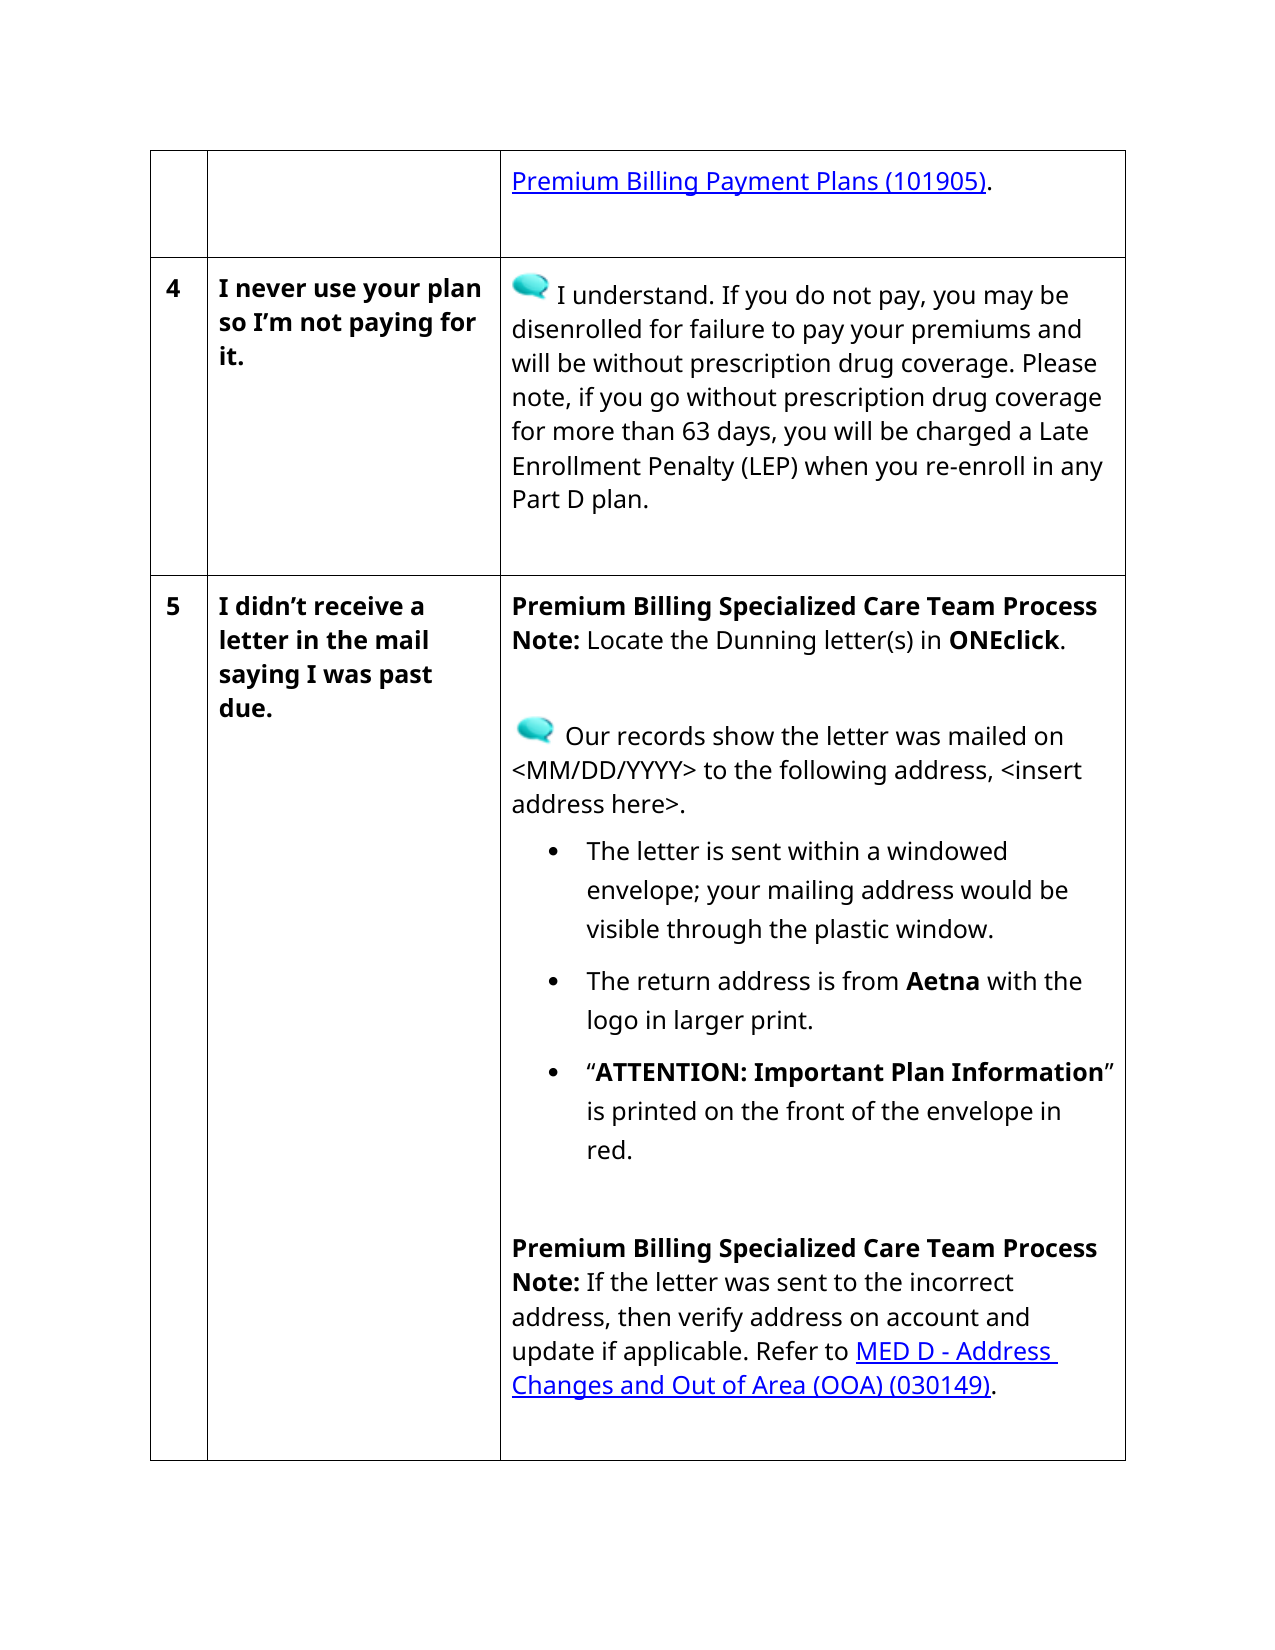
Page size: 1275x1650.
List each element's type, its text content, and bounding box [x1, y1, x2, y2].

table_cell Premium Billing Specialized Care Team Process Note: Locate the Dunning letter(s) in ONEclick. Our records show the letter was mailed on <MM/DD/YYYY> to the following address, <insert address here>. The letter is sent within a windowed envelope; your mailing address would be visible through the plastic window. The return address is from Aetna with the logo in larger print. “ATTENTION: Important Plan Information” is printed on the front of the envelope in red. Premium Billing Specialized Care Team Process Note: If the letter was sent to the incorrect address, then verify address on account and update if applicable. Refer to MED D - Address Changes and Out of Area (OOA) (030149). [501, 576, 1125, 1460]
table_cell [208, 151, 500, 257]
picture [511, 270, 551, 305]
picture [511, 716, 559, 746]
table_cell 4 [151, 258, 207, 575]
table_cell 5 [151, 576, 207, 1460]
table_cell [501, 151, 1125, 257]
table_cell I understand. If you do not pay, you may be disenrolled for failure to pay your premiums and will be without prescription drug coverage. Please note, if you go without prescription drug coverage for more than 63 days, you will be charged a Late Enrollment Penalty (LEP) when you re-enroll in any Part D plan. [501, 258, 1125, 575]
table_cell 3 [151, 151, 207, 257]
table_cell I didn’t receive a letter in the mail saying I was past due. [208, 576, 500, 1460]
table_cell I never use your plan so I’m not paying for it. [208, 258, 500, 575]
